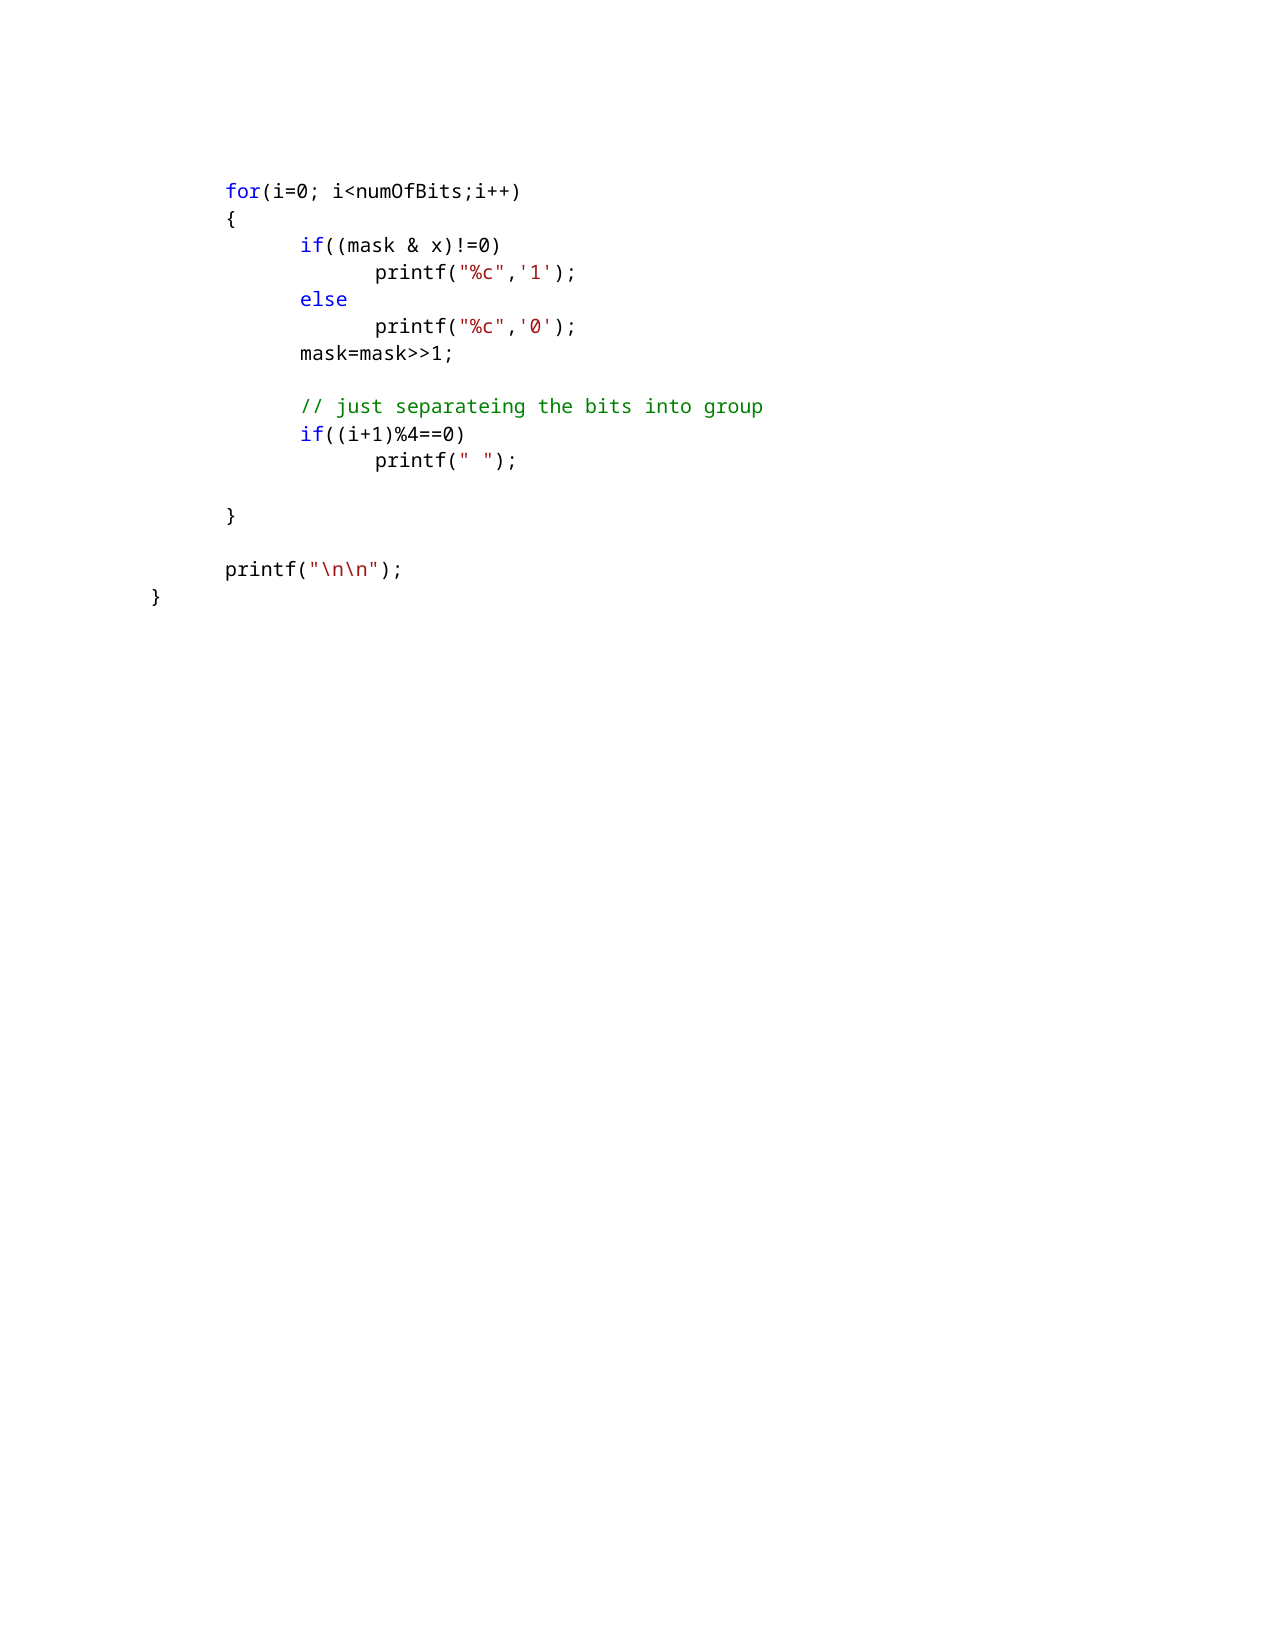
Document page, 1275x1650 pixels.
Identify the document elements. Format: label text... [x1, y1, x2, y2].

text } [150, 502, 1125, 529]
text else [150, 285, 1125, 312]
text if((mask & x)!=0) [150, 231, 1125, 258]
text { [150, 204, 1125, 231]
text // just separateing the bits into group [150, 393, 1125, 420]
text printf("%c",'1'); [150, 258, 1125, 285]
text if((i+1)%4==0) [150, 420, 1125, 447]
text printf("%c",'0'); [150, 312, 1125, 339]
text for(i=0; i<numOfBits;i++) [150, 177, 1125, 204]
text printf("\n\n"); [150, 556, 1125, 583]
text } [150, 583, 1125, 610]
text mask=mask>>1; [150, 339, 1125, 366]
text printf(" "); [150, 447, 1125, 474]
